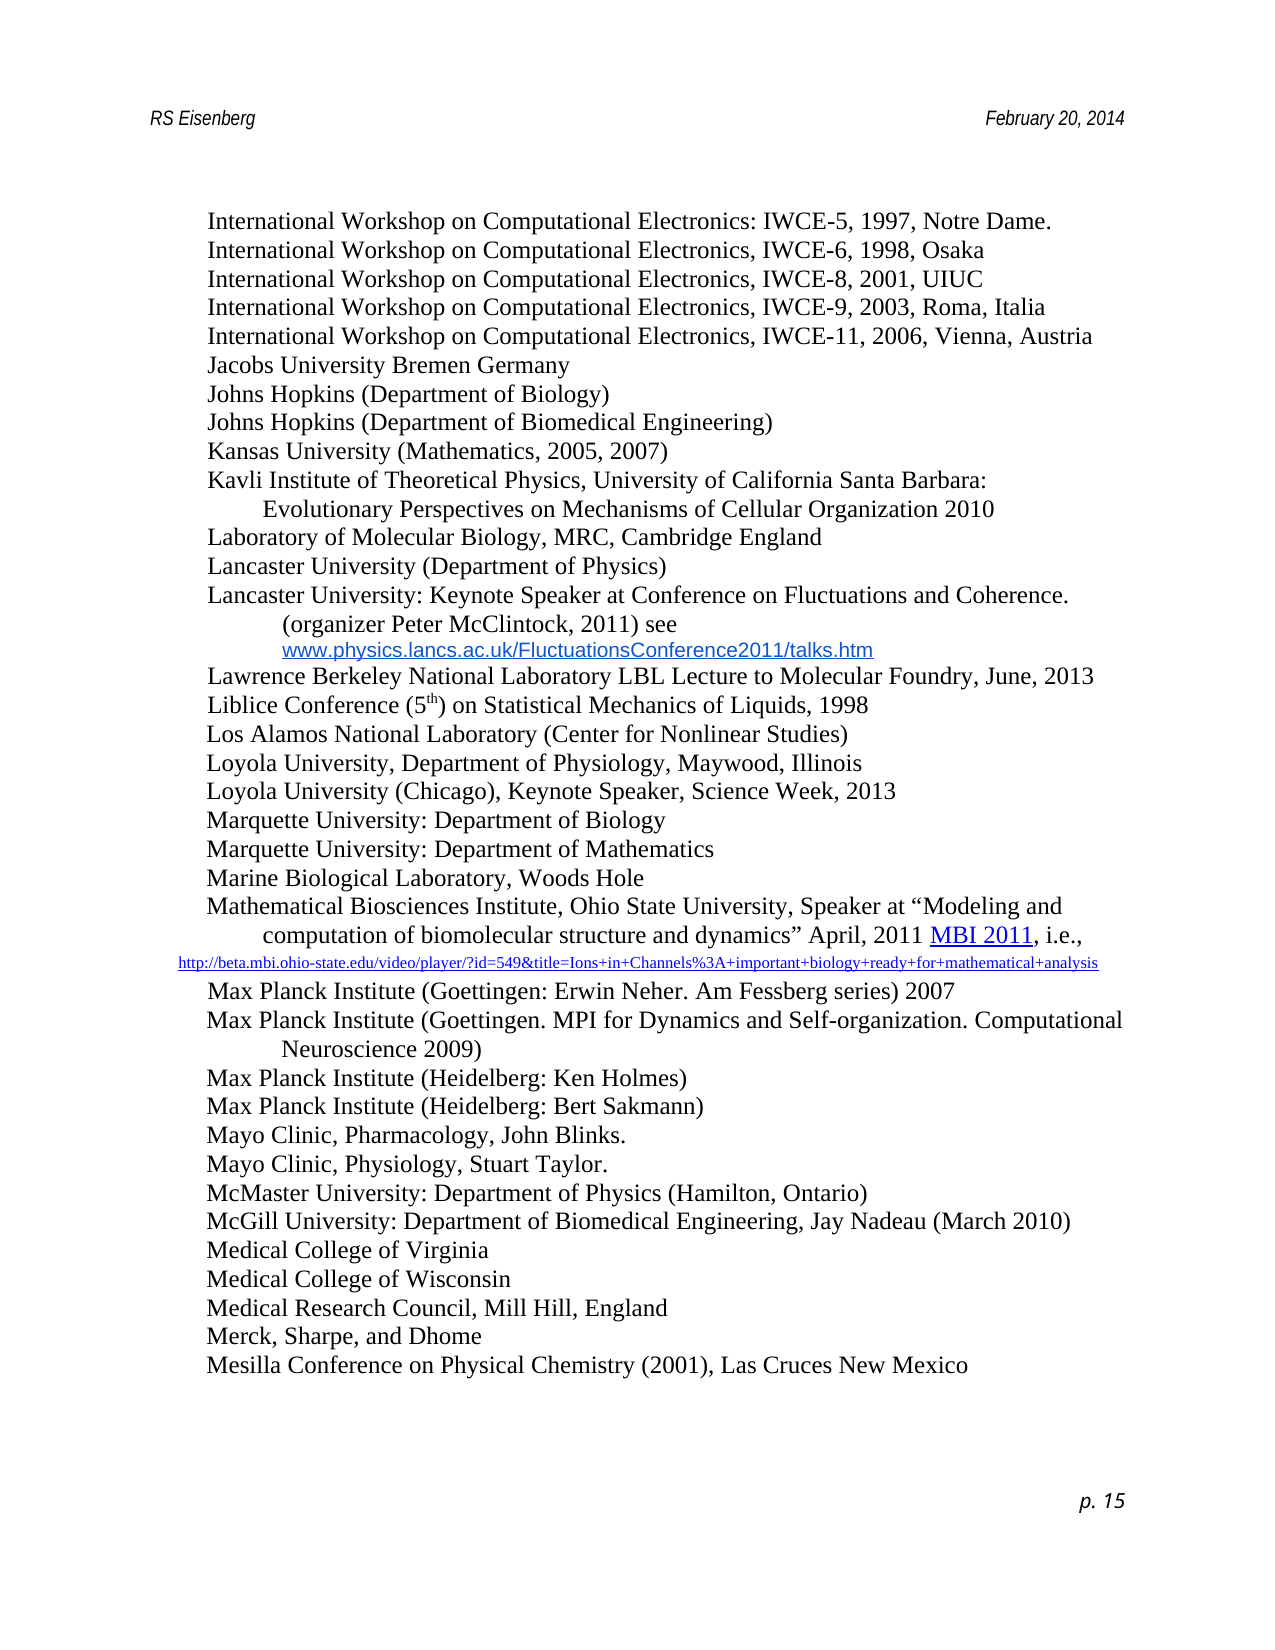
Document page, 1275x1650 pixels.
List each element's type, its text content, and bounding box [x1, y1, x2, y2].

text Mesilla Conference on Physical Chemistry (2001), Las Cruces New Mexico [206, 1350, 1125, 1379]
text Evolutionary Perspectives on Mechanisms of Cellular Organization 2010 [207, 494, 1125, 522]
text Liblice Conference (5th) on Statistical Mechanics of Liquids, 1998 [207, 690, 1125, 719]
text Mathematical Biosciences Institute, Ohio State University, Speaker at “Modeling and computation of biomolecular structure and dynamics” April, 2011 MBI 2011, i.e., [206, 891, 1125, 949]
text Merck, Sharpe, and Dhome [206, 1321, 1125, 1350]
text Lancaster University: Keynote Speaker at Conference on Fluctuations and Coherence. (organizer Peter McClintock, 2011) see www.physics.lancs.ac.uk/FluctuationsConference2011/talks.htm [207, 580, 1125, 661]
text Loyola University, Department of Physiology, Maywood, Illinois [206, 748, 1125, 776]
text International Workshop on Computational Electronics, IWCE-6, 1998, Osaka [207, 235, 1125, 264]
text International Workshop on Computational Electronics, IWCE-11, 2006, Vienna, Austria [207, 321, 1125, 350]
text International Workshop on Computational Electronics: IWCE-5, 1997, Notre Dame. [207, 206, 1125, 235]
text Los Alamos National Laboratory (Center for Nonlinear Studies) [206, 719, 1125, 748]
text Medical Research Council, Mill Hill, England [206, 1293, 1125, 1321]
text Marine Biological Laboratory, Woods Hole [206, 863, 1125, 891]
text McMaster University: Department of Physics (Hamilton, Ontario) [206, 1178, 1125, 1206]
text International Workshop on Computational Electronics, IWCE-8, 2001, UIUC [207, 264, 1125, 292]
text Laboratory of Molecular Biology, MRC, Cambridge England [207, 522, 1125, 551]
text Kansas University (Mathematics, 2005, 2007) [207, 436, 1125, 465]
text Marquette University: Department of Mathematics [206, 834, 1125, 863]
text Loyola University (Chicago), Keynote Speaker, Science Week, 2013 [206, 776, 1125, 805]
text Mayo Clinic, Pharmacology, John Blinks. [206, 1120, 1125, 1149]
text Kavli Institute of Theoretical Physics, University of California Santa Barbara: [207, 465, 1125, 494]
text Medical College of Virginia [206, 1235, 1125, 1264]
text Jacobs University Bremen Germany [207, 350, 1125, 379]
text Mayo Clinic, Physiology, Stuart Taylor. [206, 1149, 1125, 1178]
text Marquette University: Department of Biology [206, 805, 1125, 834]
text Max Planck Institute (Goettingen: Erwin Neher. Am Fessberg series) 2007 [207, 976, 1125, 1005]
text Lancaster University (Department of Physics) [207, 551, 1125, 580]
text Johns Hopkins (Department of Biology) [207, 379, 1125, 407]
text Max Planck Institute (Heidelberg: Ken Holmes) [206, 1063, 1125, 1091]
text Johns Hopkins (Department of Biomedical Engineering) [207, 407, 1125, 436]
text Lawrence Berkeley National Laboratory LBL Lecture to Molecular Foundry, June, 2013 [207, 661, 1125, 690]
text Max Planck Institute (Heidelberg: Bert Sakmann) [206, 1091, 1125, 1120]
text McGill University: Department of Biomedical Engineering, Jay Nadeau (March 2010) [206, 1206, 1125, 1235]
text Max Planck Institute (Goettingen. MPI for Dynamics and Self-organization. Computational Neuroscience 2009) [206, 1005, 1125, 1063]
text http://beta.mbi.ohio-state.edu/video/player/?id=549&title=Ions+in+Channels%3A+important+biology+ready+for+mathematical+analysis [178, 953, 1219, 972]
text International Workshop on Computational Electronics, IWCE-9, 2003, Roma, Italia [207, 292, 1125, 321]
text Medical College of Wisconsin [206, 1264, 1125, 1293]
